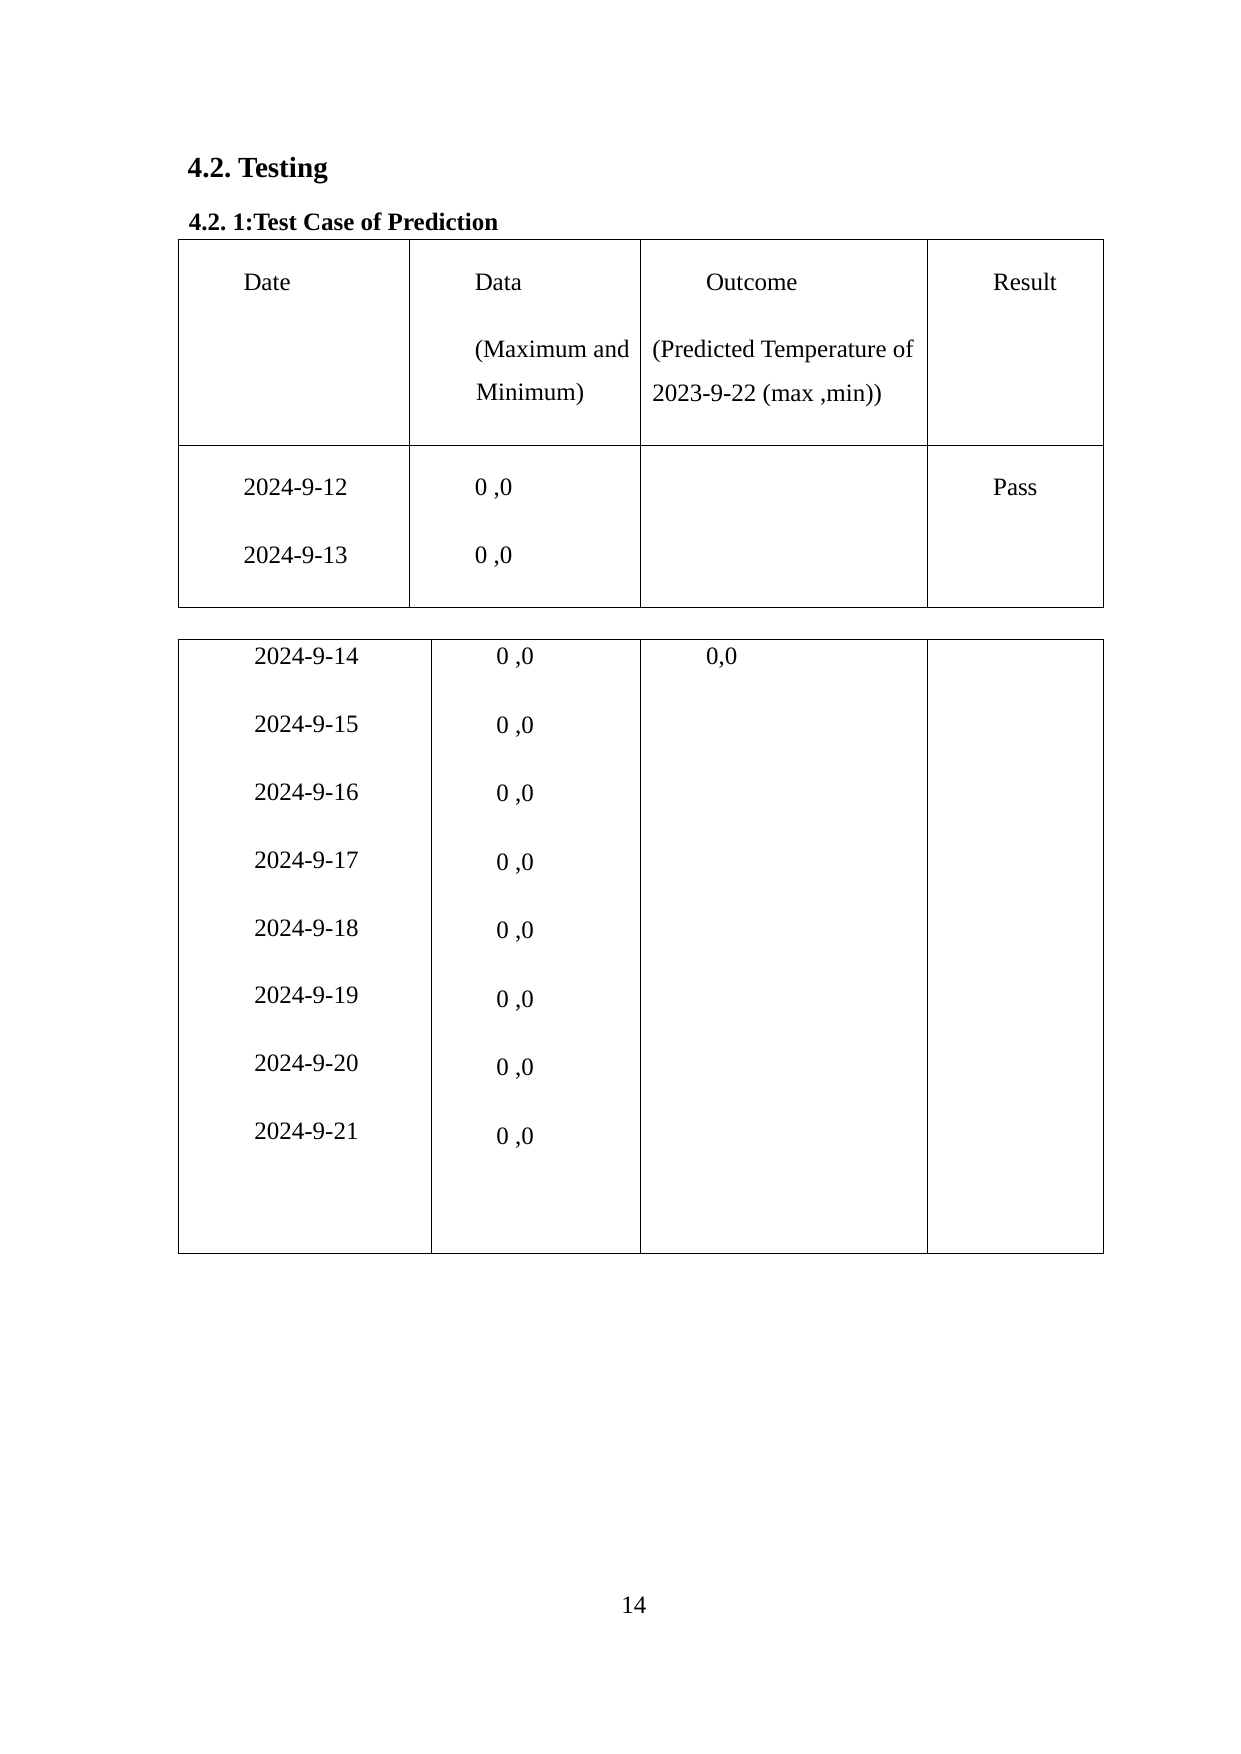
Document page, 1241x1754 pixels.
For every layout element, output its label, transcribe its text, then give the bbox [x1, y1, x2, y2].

table_cell 2024-9-12 2024-9-13 [179, 446, 409, 607]
table_header 2024-9-14 2024-9-15 2024-9-16 2024-9-17 2024-9-18 2024-9-19 2024-9-20 2024-9-21 [179, 640, 431, 1253]
subtitle 4.2. 1:Test Case of Prediction [188, 207, 1090, 236]
table_header Result [928, 240, 1103, 444]
table_header Date [179, 240, 409, 444]
table_cell [641, 446, 927, 607]
table_header 0 ,0 0 ,0 0 ,0 0 ,0 0 ,0 0 ,0 0 ,0 0 ,0 [432, 640, 640, 1253]
table_header Outcome (Predicted Temperature of 2023-9-22 (max ,min)) [641, 240, 927, 444]
table_header [928, 640, 1103, 1253]
table_header Data (Maximum and Minimum) [410, 240, 640, 444]
table_cell 0 ,0 0 ,0 [410, 446, 640, 607]
table_header 0,0 [641, 640, 927, 1253]
subtitle 4.2. Testing [187, 150, 1090, 183]
table_cell Pass [928, 446, 1103, 607]
